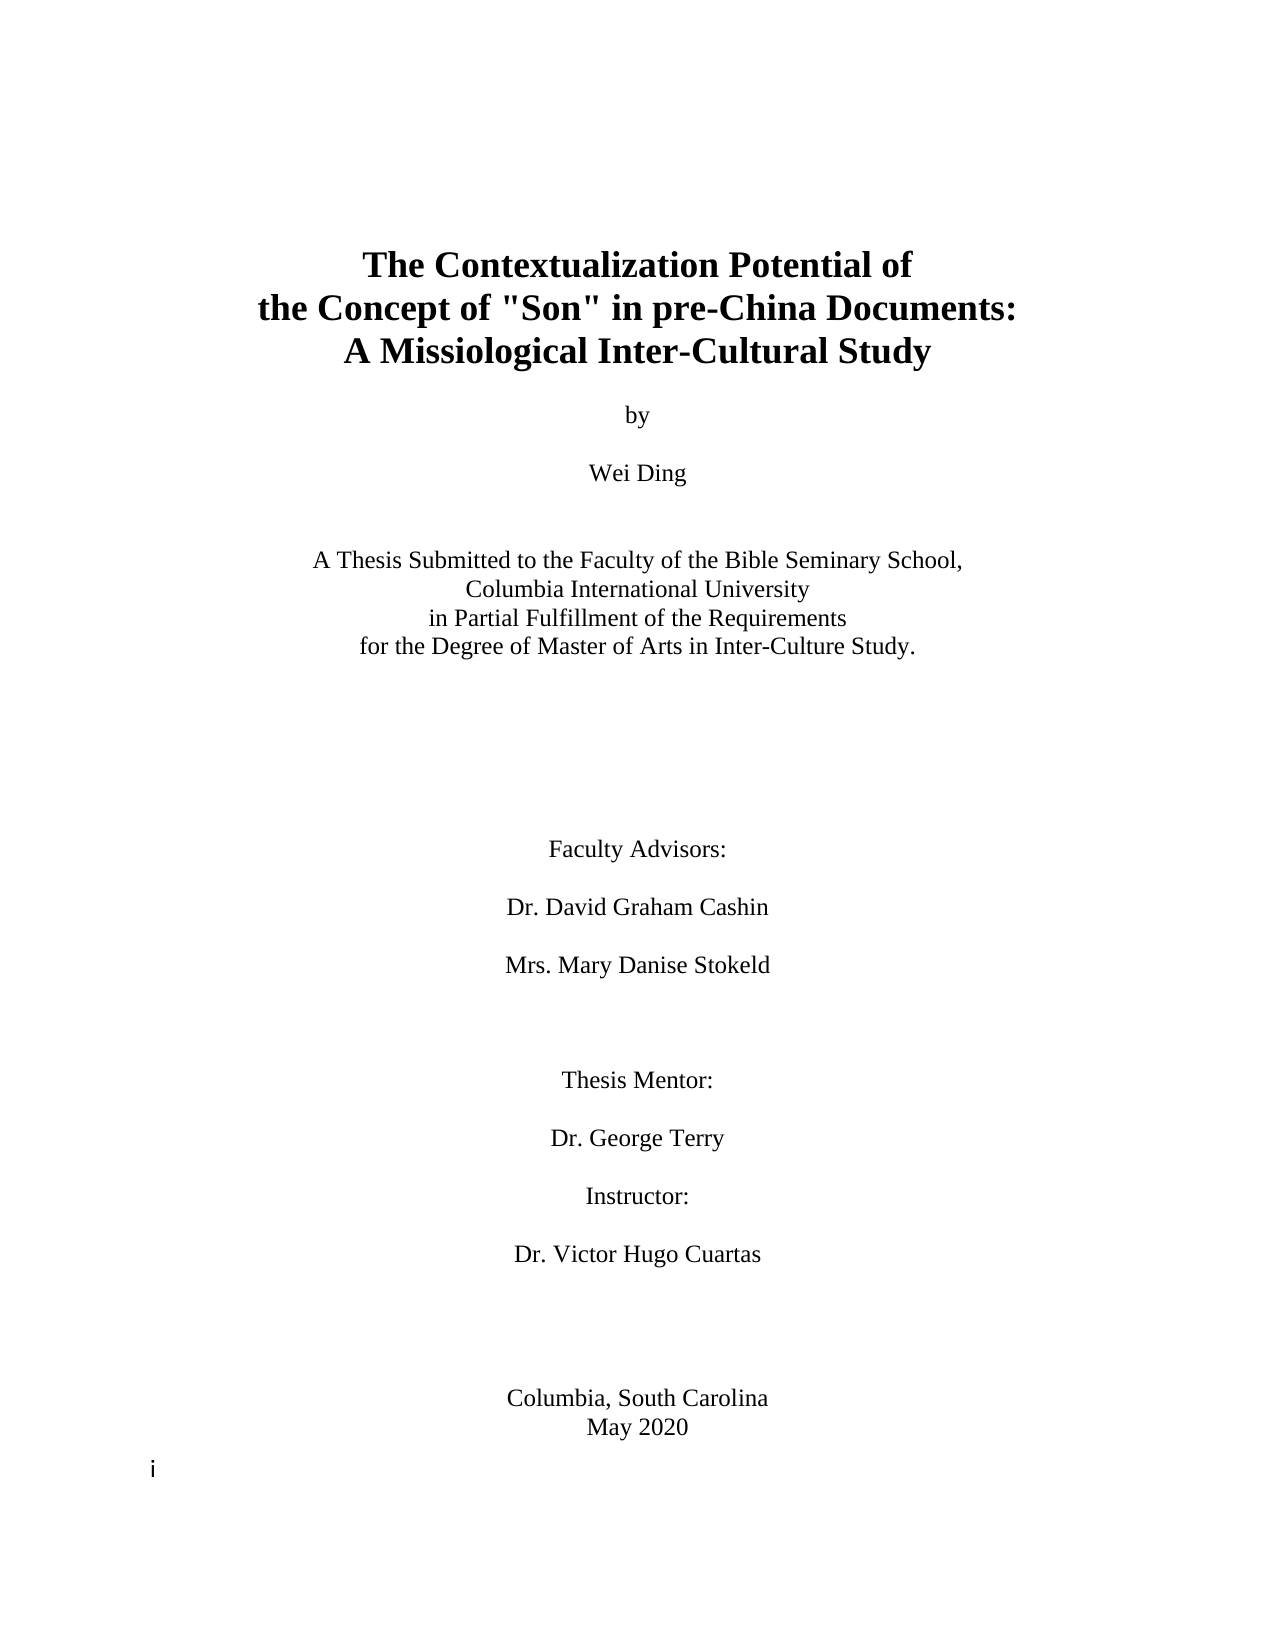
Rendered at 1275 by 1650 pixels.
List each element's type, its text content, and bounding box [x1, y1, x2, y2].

text Dr. Victor Hugo Cuartas [150, 1239, 1125, 1354]
text for the Degree of Master of Arts in Inter-Culture Study. [150, 631, 1125, 660]
text Columbia, South Carolina [150, 1383, 1125, 1412]
text May 2020 [150, 1412, 1125, 1441]
text Dr. George Terry [150, 1123, 1125, 1152]
text Dr. David Graham Cashin [150, 892, 1125, 921]
text in Partial Fulfillment of the Requirements [150, 603, 1125, 631]
text Instructor: [150, 1181, 1125, 1210]
text A Thesis Submitted to the Faculty of the Bible Seminary School, [150, 545, 1125, 574]
subtitle The Contextualization Potential of the Concept of "Son" in pre-China Documents: A Missiological Inter-Cultural Study [150, 242, 1125, 371]
text Mrs. Mary Danise Stokeld [150, 950, 1125, 978]
text by [150, 401, 1125, 429]
text Columbia International University [150, 574, 1125, 603]
text Wei Ding [150, 458, 1125, 487]
text Faculty Advisors: [150, 834, 1125, 863]
text Thesis Mentor: [150, 1066, 1125, 1094]
